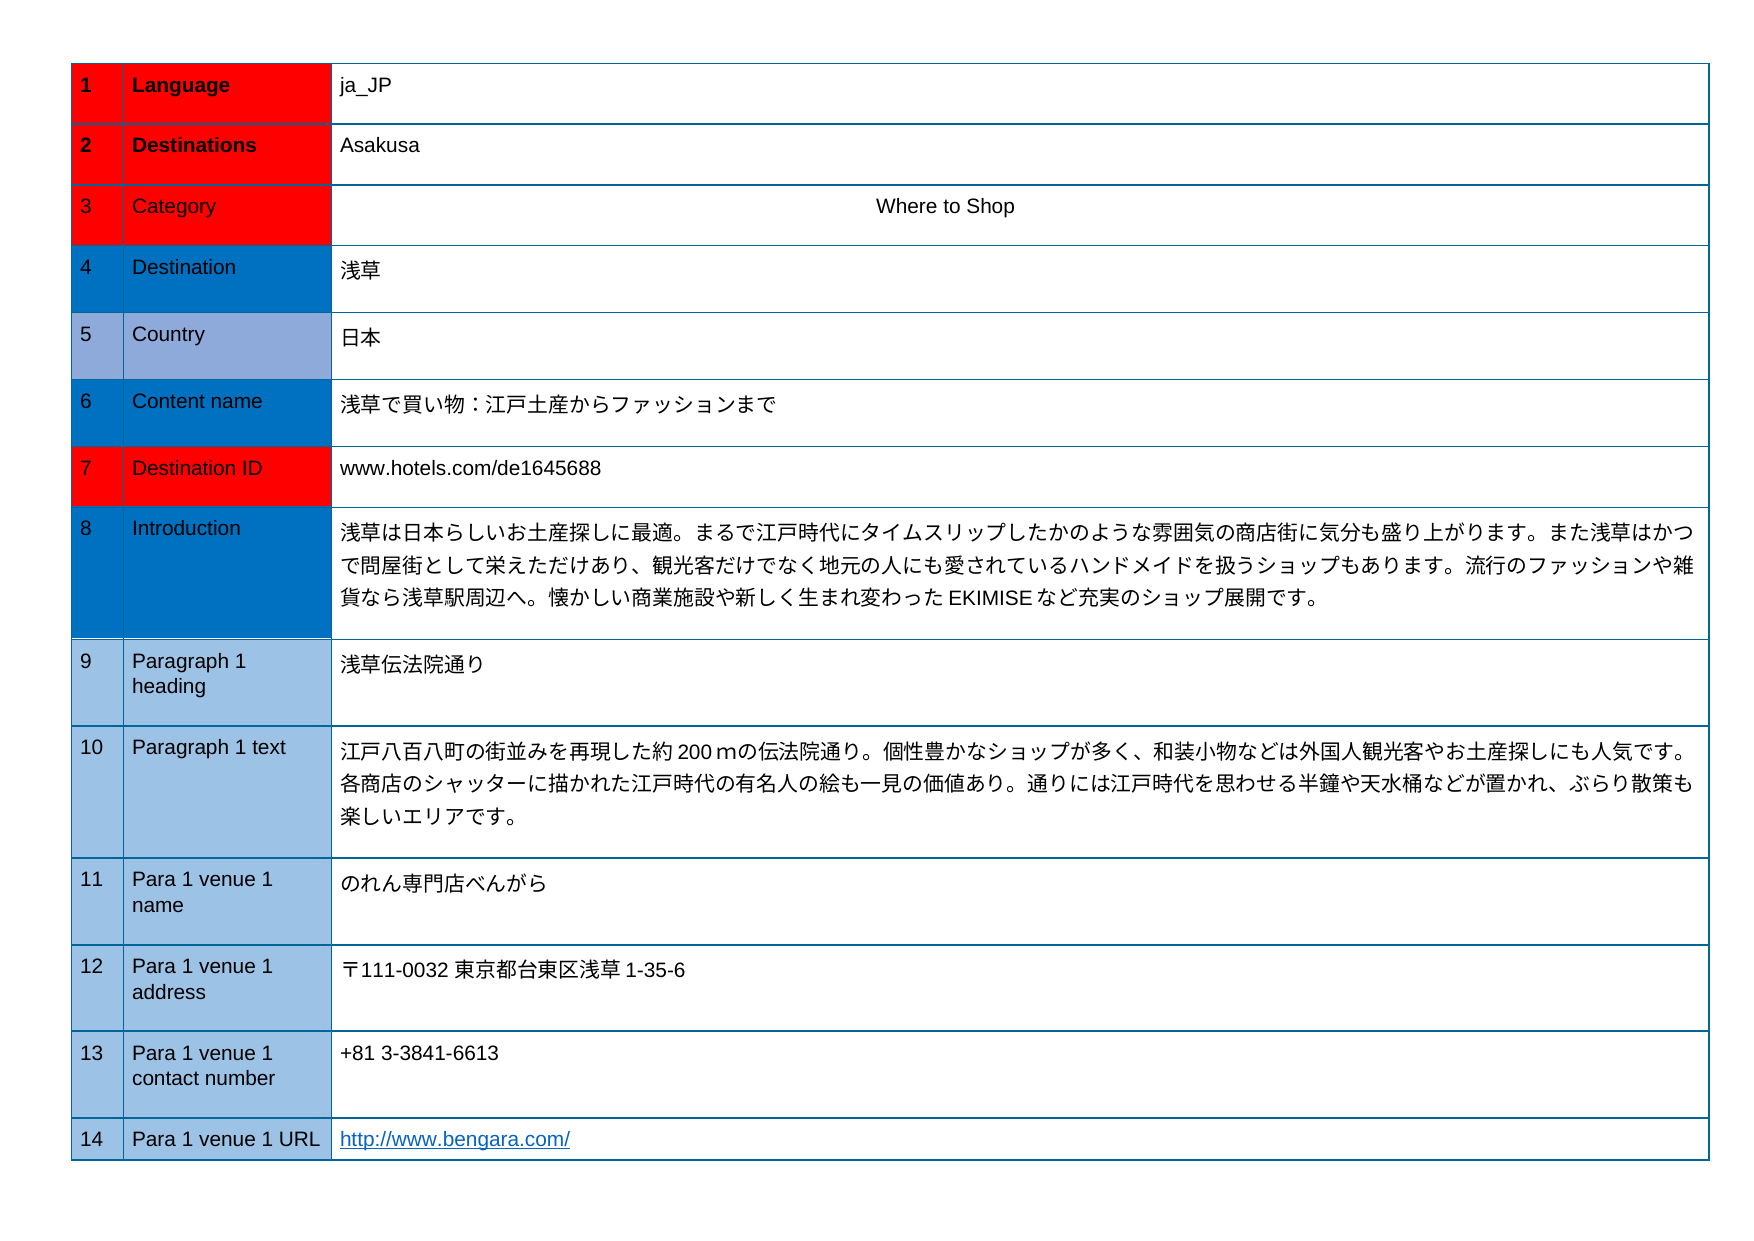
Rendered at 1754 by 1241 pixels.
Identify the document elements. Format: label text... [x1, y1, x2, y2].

table_cell +81 3-3841-6613 [332, 1032, 1708, 1117]
table_cell Paragraph 1 heading [124, 640, 331, 725]
table_cell 14 [72, 1119, 123, 1159]
table_cell 3 [72, 186, 123, 245]
table_cell 10 [72, 727, 123, 857]
table_cell Para 1 venue 1 name [124, 859, 331, 944]
table_cell Country [124, 313, 331, 379]
table_cell 〒111-0032 東京都台東区浅草1-35-6 [332, 946, 1708, 1030]
table_cell 13 [72, 1032, 123, 1117]
table_cell 2 [72, 125, 123, 184]
table_cell 浅草は日本らしいお土産探しに最適。まるで江戸時代にタイムスリップしたかのような雰囲気の商店街に気分も盛り上がります。また浅草はかつで問屋街として栄えただけあり、観光客だけでなく地元の人にも愛されているハンドメイドを扱うショップもあります。流行のファッションや雑貨なら浅草駅周辺へ。懐かしい商業施設や新しく生まれ変わったEKIMISEなど充実のショップ展開です。 [332, 508, 1708, 638]
table_cell のれん専門店べんがら [332, 859, 1708, 944]
table_cell Paragraph 1 text [124, 727, 331, 857]
table_cell 9 [72, 640, 123, 725]
table_cell 浅草で買い物：江戸土産からファッションまで [332, 380, 1708, 446]
table_cell Asakusa [332, 125, 1708, 184]
table_header Language [124, 64, 331, 123]
table_cell Destination [124, 246, 331, 312]
table_cell 日本 [332, 313, 1708, 379]
table_cell 江戸八百八町の街並みを再現した約200ｍの伝法院通り。個性豊かなショップが多く、和装小物などは外国人観光客やお土産探しにも人気です。各商店のシャッターに描かれた江戸時代の有名人の絵も一見の価値あり。通りには江戸時代を思わせる半鐘や天水桶などが置かれ、ぶらり散策も楽しいエリアです。 [332, 727, 1708, 857]
table_cell 5 [72, 313, 123, 379]
table_header 1 [72, 64, 123, 123]
table_cell Where to Shop [332, 186, 1708, 245]
table_cell Destinations [124, 125, 331, 184]
table_cell 浅草伝法院通り [332, 640, 1708, 725]
table_cell Introduction [124, 508, 331, 638]
table_header ja_JP [332, 64, 1708, 123]
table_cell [332, 1119, 1708, 1159]
table_cell 12 [72, 946, 123, 1030]
table_cell 4 [72, 246, 123, 312]
table_cell 8 [72, 508, 123, 638]
table_cell Para 1 venue 1 URL [124, 1119, 331, 1159]
table_cell www.hotels.com/de1645688 [332, 447, 1708, 506]
table_cell 6 [72, 380, 123, 446]
table_cell 浅草 [332, 246, 1708, 312]
table_cell Para 1 venue 1 address [124, 946, 331, 1030]
table_cell Content name [124, 380, 331, 446]
table_cell 7 [72, 447, 123, 506]
table_cell 11 [72, 859, 123, 944]
table_cell Para 1 venue 1 contact number [124, 1032, 331, 1117]
table_cell Category [124, 186, 331, 245]
table_cell Destination ID [124, 447, 331, 506]
